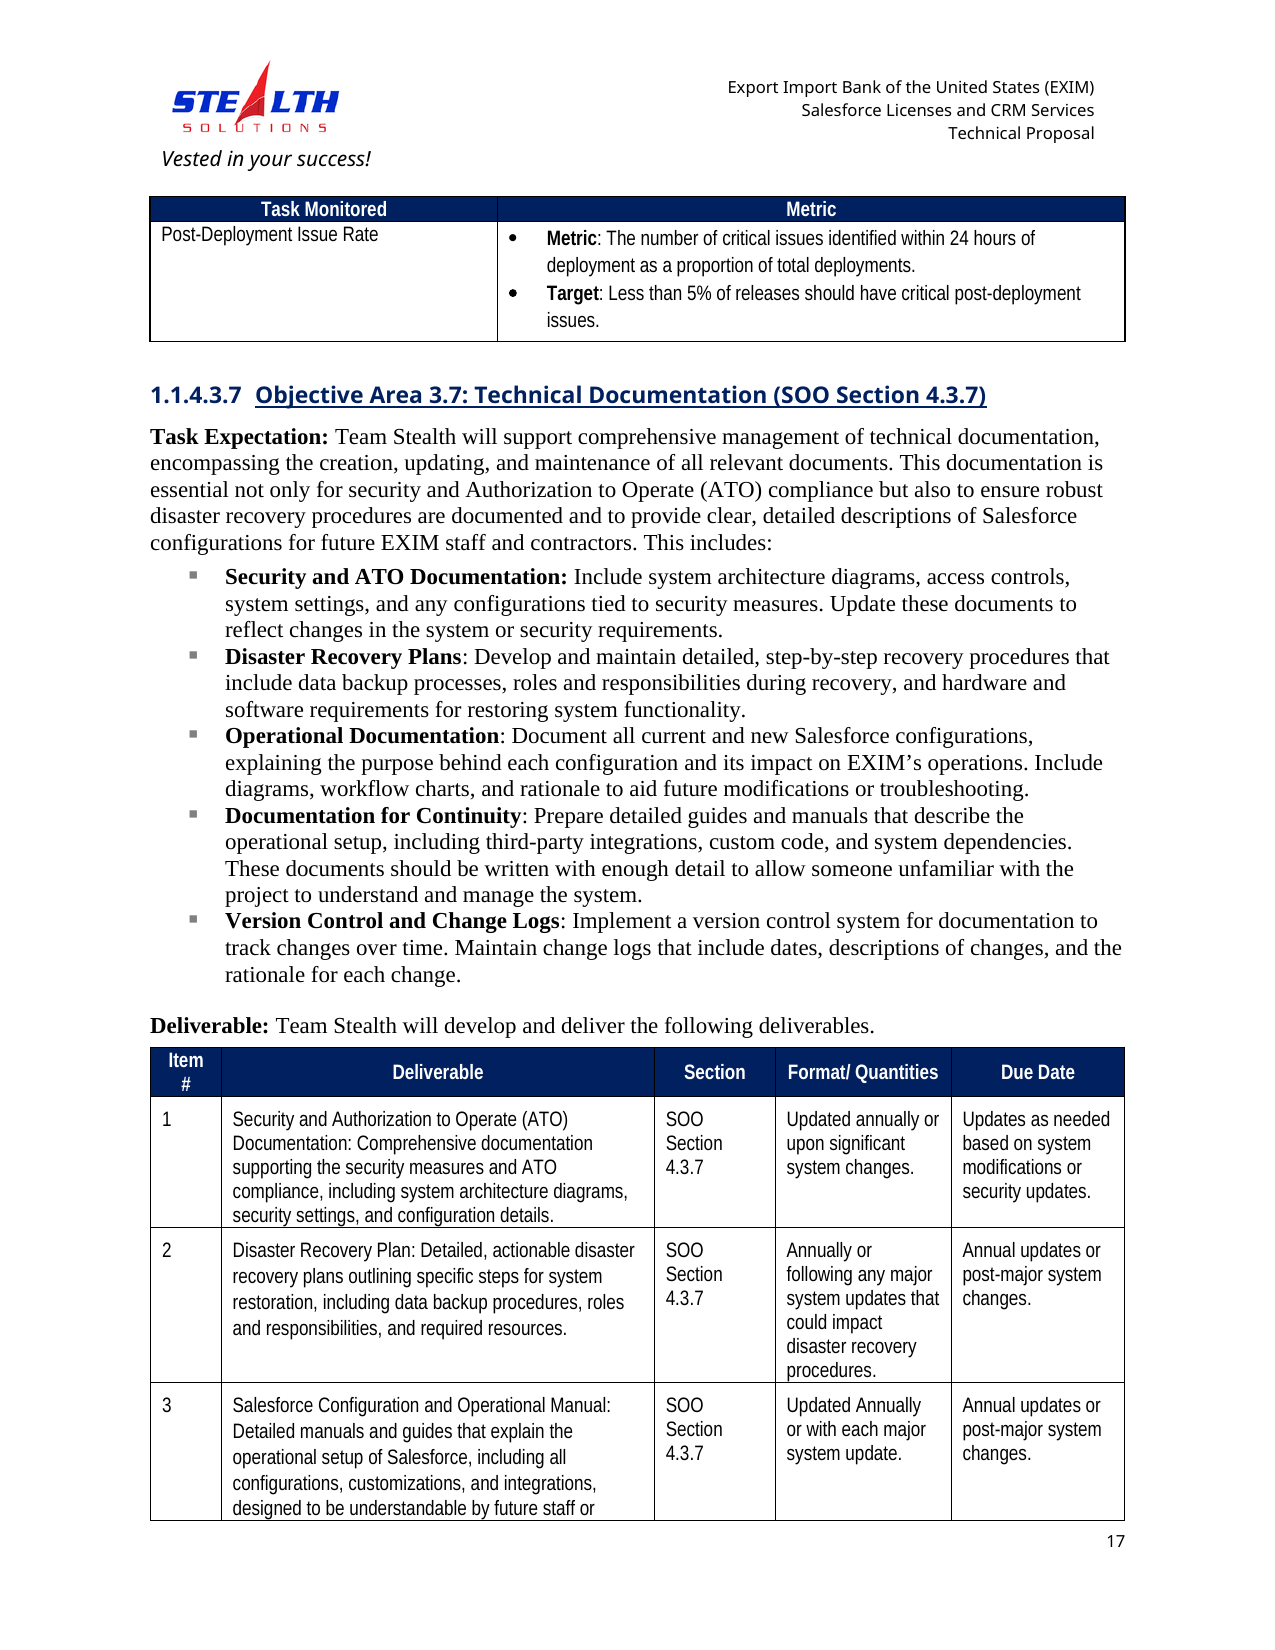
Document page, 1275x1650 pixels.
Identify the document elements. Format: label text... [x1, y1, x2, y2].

table_cell Updated Annually or with each major system update. [776, 1383, 951, 1520]
table_header Metric [498, 197, 1124, 221]
table_cell Updates as needed based on system modifications or security updates. [952, 1097, 1124, 1227]
table_header Task Monitored [151, 197, 497, 221]
text Disaster Recovery Plans: Develop and maintain detailed, step-by-step recovery procedures that include data backup processes, roles and responsibilities during recovery, and hardware and software requirements for restoring system functionality. [187, 643, 1125, 722]
table_cell Security and Authorization to Operate (ATO) Documentation: Comprehensive documentation supporting the security measures and ATO compliance, including system architecture diagrams, security settings, and configuration details. [222, 1097, 654, 1227]
table_cell SOO Section 4.3.7 [655, 1097, 775, 1227]
table_header Format/ Quantities [776, 1048, 951, 1096]
table_cell Updated annually or upon significant system changes. [776, 1097, 951, 1227]
text Operational Documentation: Document all current and new Salesforce configurations, explaining the purpose behind each configuration and its impact on EXIM’s operations. Include diagrams, workflow charts, and rationale to aid future modifications or troubleshooting. [187, 722, 1125, 802]
table_cell Post-Deployment Issue Rate [151, 222, 497, 341]
table_cell Annual updates or post-major system changes. [952, 1383, 1124, 1520]
text Version Control and Change Logs: Implement a version control system for documentation to track changes over time. Maintain change logs that include dates, descriptions of changes, and the rationale for each change. [187, 907, 1125, 987]
table_cell 2 [151, 1228, 221, 1382]
table_cell Metric: The number of critical issues identified within 24 hours of deployment as a proportion of total deployments. Target: Less than 5% of releases should have critical post-deployment issues. [498, 222, 1124, 341]
text Task Expectation: Team Stealth will support comprehensive management of technical documentation, encompassing the creation, updating, and maintenance of all relevant documents. This documentation is essential not only for security and Authorization to Operate (ATO) compliance but also to ensure robust disaster recovery procedures are documented and to provide clear, detailed descriptions of Salesforce configurations for future EXIM staff and contractors. This includes: [150, 423, 1125, 555]
table_header Due Date [952, 1048, 1124, 1096]
table_cell Annual updates or post-major system changes. [952, 1228, 1124, 1382]
table_cell SOO Section 4.3.7 [655, 1383, 775, 1520]
table_header Item # [151, 1048, 221, 1096]
table_header Section [655, 1048, 775, 1096]
text Documentation for Continuity: Prepare detailed guides and manuals that describe the operational setup, including third-party integrations, custom code, and system dependencies. These documents should be written with enough detail to allow someone unfamiliar with the project to understand and manage the system. [187, 802, 1125, 907]
table_cell SOO Section 4.3.7 [655, 1228, 775, 1382]
picture [161, 46, 355, 145]
table_cell Disaster Recovery Plan: Detailed, actionable disaster recovery plans outlining specific steps for system restoration, including data backup procedures, roles and responsibilities, and required resources. [222, 1228, 654, 1382]
table_cell 1 [151, 1097, 221, 1227]
subtitle Objective Area 3.7: Technical Documentation (SOO Section 4.3.7) [150, 379, 1125, 411]
table_cell Annually or following any major system updates that could impact disaster recovery procedures. [776, 1228, 951, 1382]
table_cell 3 [151, 1383, 221, 1520]
text Security and ATO Documentation: Include system architecture diagrams, access controls, system settings, and any configurations tied to security measures. Update these documents to reflect changes in the system or security requirements. [187, 563, 1125, 643]
text Deliverable: Team Stealth will develop and deliver the following deliverables. [150, 1012, 1125, 1038]
table_header Deliverable [222, 1048, 654, 1096]
